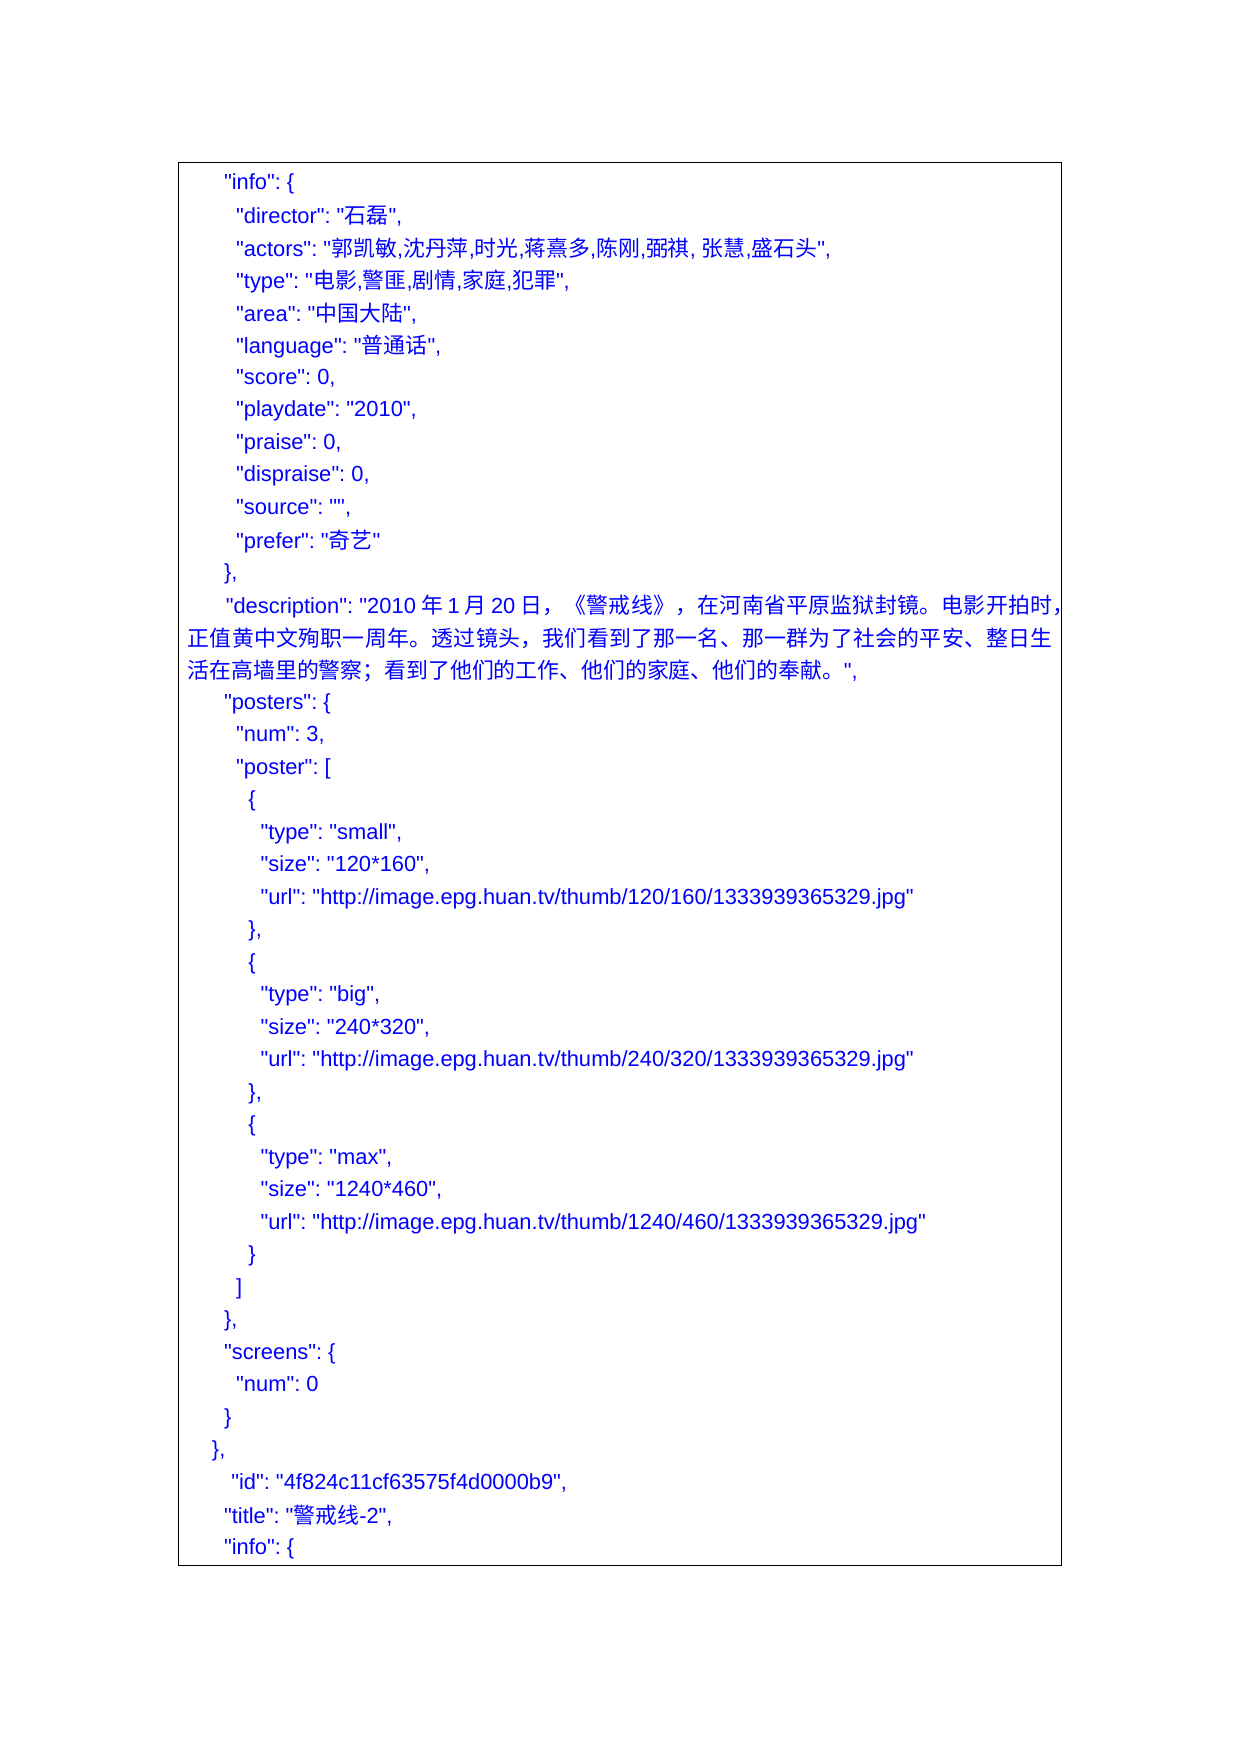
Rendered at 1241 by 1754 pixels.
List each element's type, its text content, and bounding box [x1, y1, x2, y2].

text "info": { [179, 1527, 1061, 1565]
text }, [187, 555, 1053, 588]
text }, [187, 1075, 1053, 1108]
text "url": "http://image.epg.huan.tv/thumb/1240/460/1333939365329.jpg" [187, 1205, 1053, 1238]
text "director": "石磊", [187, 198, 1053, 230]
text "praise": 0, [187, 425, 1053, 458]
text "num": 3, [187, 718, 1053, 750]
text "title": "警戒线-2", [187, 1498, 1053, 1527]
text "score": 0, [187, 360, 1053, 393]
text }, [187, 1433, 1053, 1465]
text "source": "", [187, 490, 1053, 523]
text "prefer": "奇艺" [187, 523, 1053, 555]
text "language": "普通话", [187, 328, 1053, 360]
text "type": "max", [187, 1140, 1053, 1173]
text { [187, 783, 1053, 815]
text "info": { [179, 163, 1061, 198]
text "screens": { [187, 1335, 1053, 1368]
text } [187, 1238, 1053, 1270]
text "type": "电影,警匪,剧情,家庭,犯罪", [187, 263, 1053, 295]
text "type": "big", [187, 978, 1053, 1010]
text "area": "中国大陆", [187, 295, 1053, 328]
text "description": "2010年1月20日，《警戒线》，在河南省平原监狱封镜。电影开拍时，正值黄中文殉职一周年。透过镜头，我们看到了那一名、那一群为了社会的平安、整日生活在高墙里的警察；看到了他们的工作、他们的家庭、他们的奉献。", [187, 588, 1053, 685]
text "playdate": "2010", [187, 393, 1053, 425]
text } [187, 1400, 1053, 1433]
text "url": "http://image.epg.huan.tv/thumb/120/160/1333939365329.jpg" [187, 880, 1053, 913]
text }, [187, 913, 1053, 945]
text "dispraise": 0, [187, 458, 1053, 490]
text "url": "http://image.epg.huan.tv/thumb/240/320/1333939365329.jpg" [187, 1043, 1053, 1075]
text }, [187, 1303, 1053, 1335]
text "poster": [ [187, 750, 1053, 783]
text "posters": { [187, 685, 1053, 718]
text ] [187, 1270, 1053, 1303]
text "id": "4f824c11cf63575f4d0000b9", [187, 1465, 1053, 1498]
text "actors": "郭凯敏,沈丹萍,时光,蒋熹多,陈刚,弼祺, 张慧,盛石头", [187, 230, 1053, 263]
text { [187, 945, 1053, 978]
text "size": "240*320", [187, 1010, 1053, 1043]
text "type": "small", [187, 815, 1053, 848]
text "size": "120*160", [187, 848, 1053, 880]
text { [187, 1108, 1053, 1140]
text "num": 0 [187, 1368, 1053, 1400]
text "size": "1240*460", [187, 1173, 1053, 1205]
